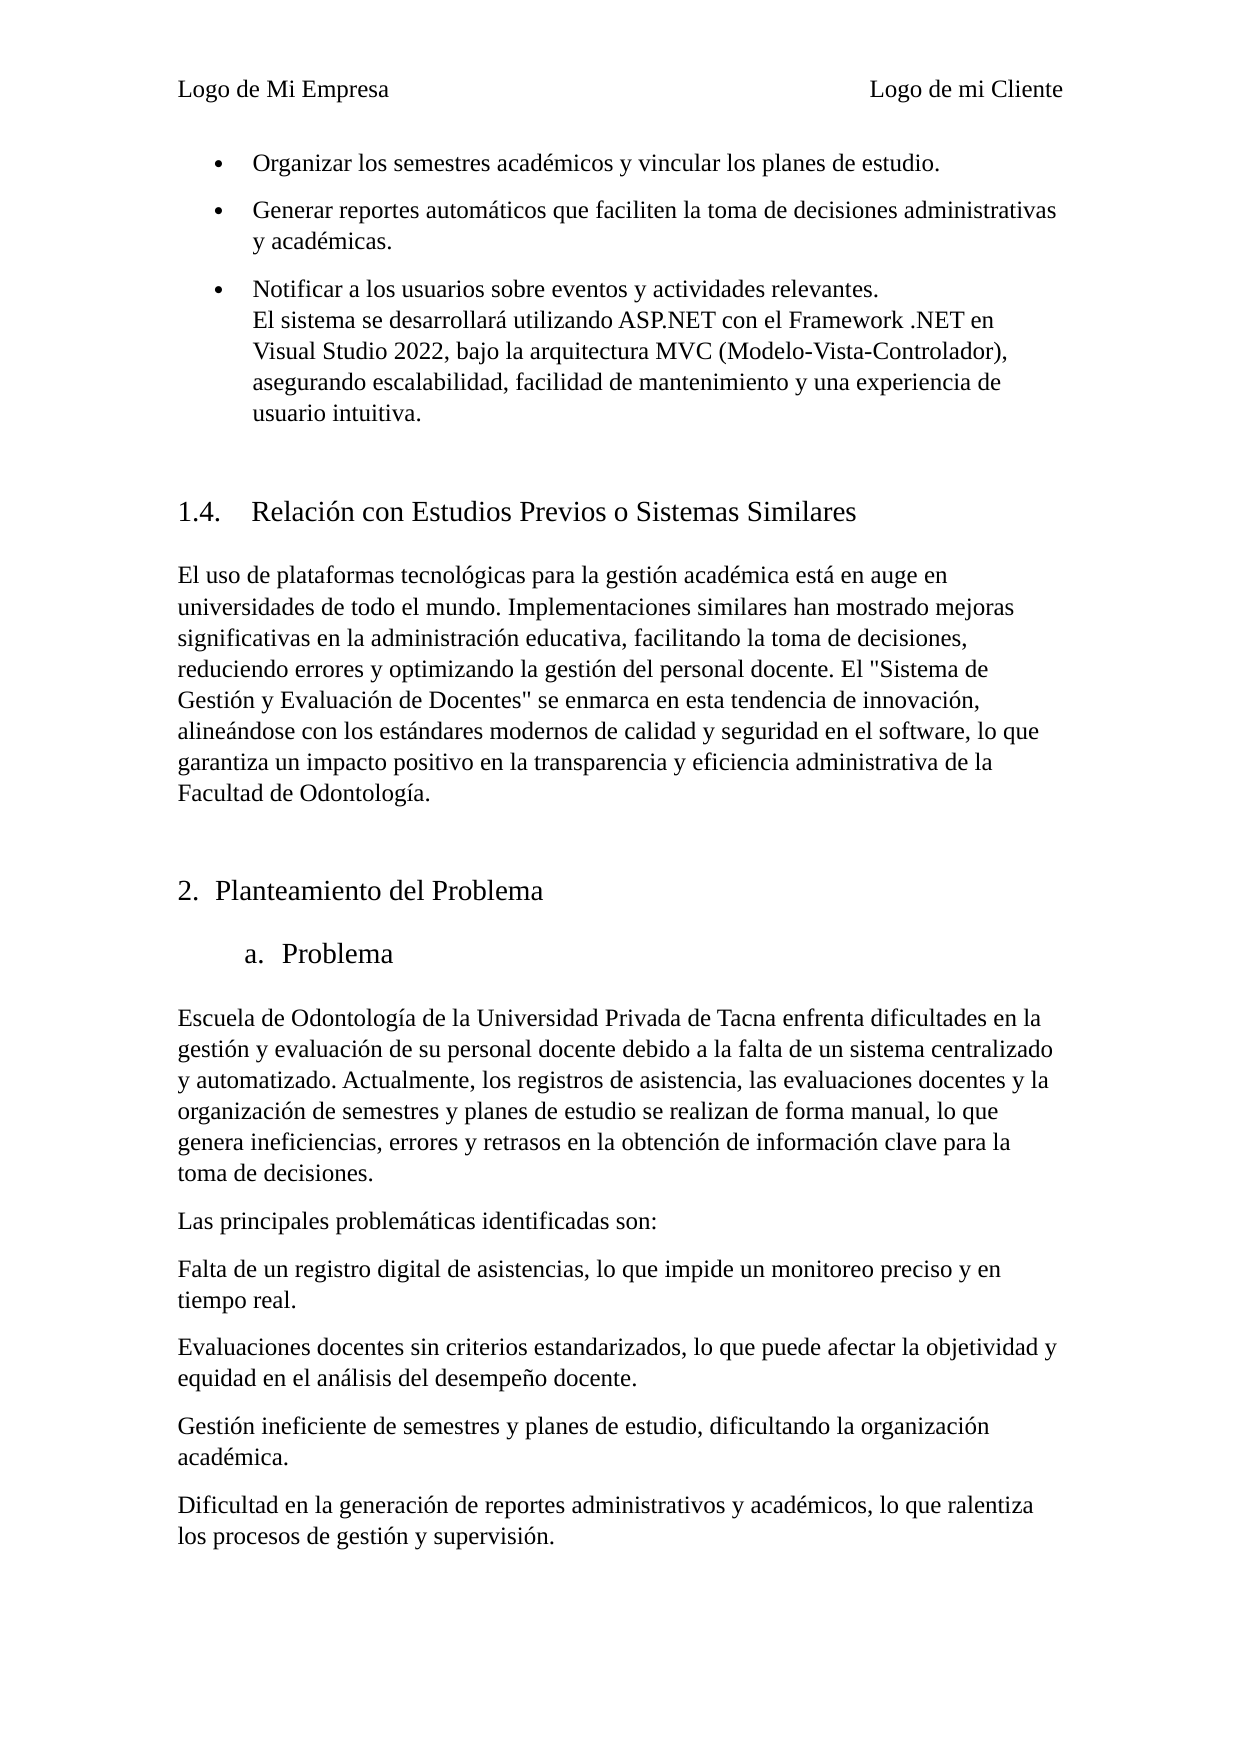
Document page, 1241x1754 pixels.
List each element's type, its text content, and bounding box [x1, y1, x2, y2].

list Organizar los semestres académicos y vincular los planes de estudio. [215, 148, 1063, 176]
text El uso de plataformas tecnológicas para la gestión académica está en auge en universidades de todo el mundo. Implementaciones similares han mostrado mejoras significativas en la administración educativa, facilitando la toma de decisiones, reduciendo errores y optimizando la gestión del personal docente. El "Sistema de Gestión y Evaluación de Docentes" se enmarca en esta tendencia de innovación, alineándose con los estándares modernos de calidad y seguridad en el software, lo que garantiza un impacto positivo en la transparencia y eficiencia administrativa de la Facultad de Odontología. [177, 561, 1063, 807]
list Notificar a los usuarios sobre eventos y actividades relevantes. El sistema se desarrollará utilizando ASP.NET con el Framework .NET en Visual Studio 2022, bajo la arquitectura MVC (Modelo-Vista-Controlador), asegurando escalabilidad, facilidad de mantenimiento y una experiencia de usuario intuitiva. [215, 274, 1063, 427]
text Dificultad en la generación de reportes administrativos y académicos, lo que ralentiza los procesos de gestión y supervisión. [177, 1490, 1063, 1550]
text Las principales problemáticas identificadas son: [177, 1206, 1063, 1235]
text Falta de un registro digital de asistencias, lo que impide un monitoreo preciso y en tiempo real. [177, 1254, 1063, 1313]
subtitle Planteamiento del Problema [177, 873, 1063, 907]
subtitle Relación con Estudios Previos o Sistemas Similares [177, 494, 1063, 527]
text Evaluaciones docentes sin criterios estandarizados, lo que puede afectar la objetividad y equidad en el análisis del desempeño docente. [177, 1332, 1063, 1392]
text Escuela de Odontología de la Universidad Privada de Tacna enfrenta dificultades en la gestión y evaluación de su personal docente debido a la falta de un sistema centralizado y automatizado. Actualmente, los registros de asistencia, las evaluaciones docentes y la organización de semestres y planes de estudio se realizan de forma manual, lo que genera ineficiencias, errores y retrasos en la obtención de información clave para la toma de decisiones. [177, 1003, 1063, 1187]
list Generar reportes automáticos que faciliten la toma de decisiones administrativas y académicas. [215, 195, 1063, 255]
subtitle Problema [244, 936, 1063, 970]
text Gestión ineficiente de semestres y planes de estudio, dificultando la organización académica. [177, 1411, 1063, 1471]
